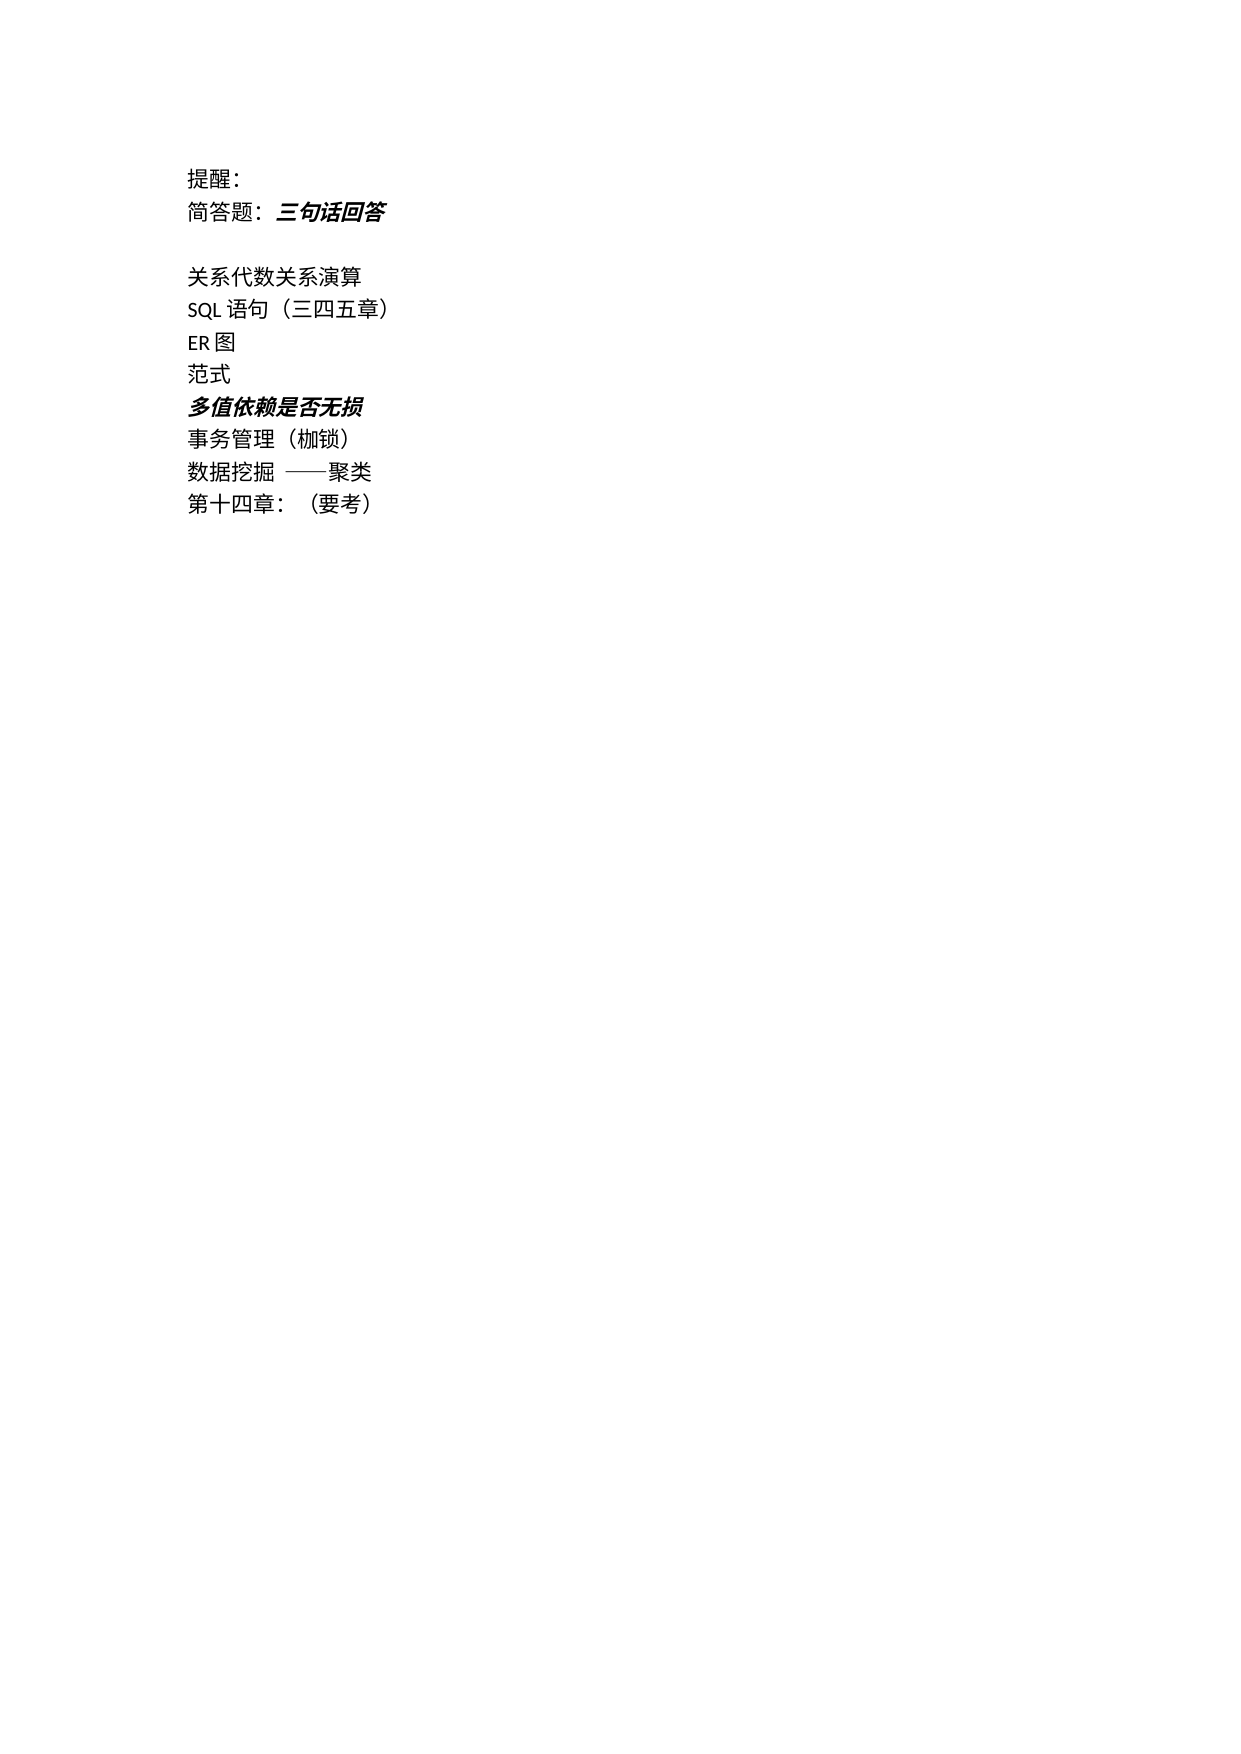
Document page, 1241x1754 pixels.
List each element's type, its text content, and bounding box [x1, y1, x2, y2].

text 事务管理（枷锁） [187, 422, 1053, 454]
text ER图 [187, 324, 1053, 357]
text 简答题：三句话回答 [187, 194, 1053, 227]
text 第十四章：（要考） [187, 487, 1053, 519]
text 范式 [187, 357, 1053, 389]
text 提醒： [187, 162, 1053, 194]
text 数据挖掘 ——聚类 [187, 454, 1053, 487]
text 多值依赖是否无损 [187, 389, 1053, 422]
text 关系代数关系演算 [187, 259, 1053, 292]
text SQL语句（三四五章） [187, 292, 1053, 324]
